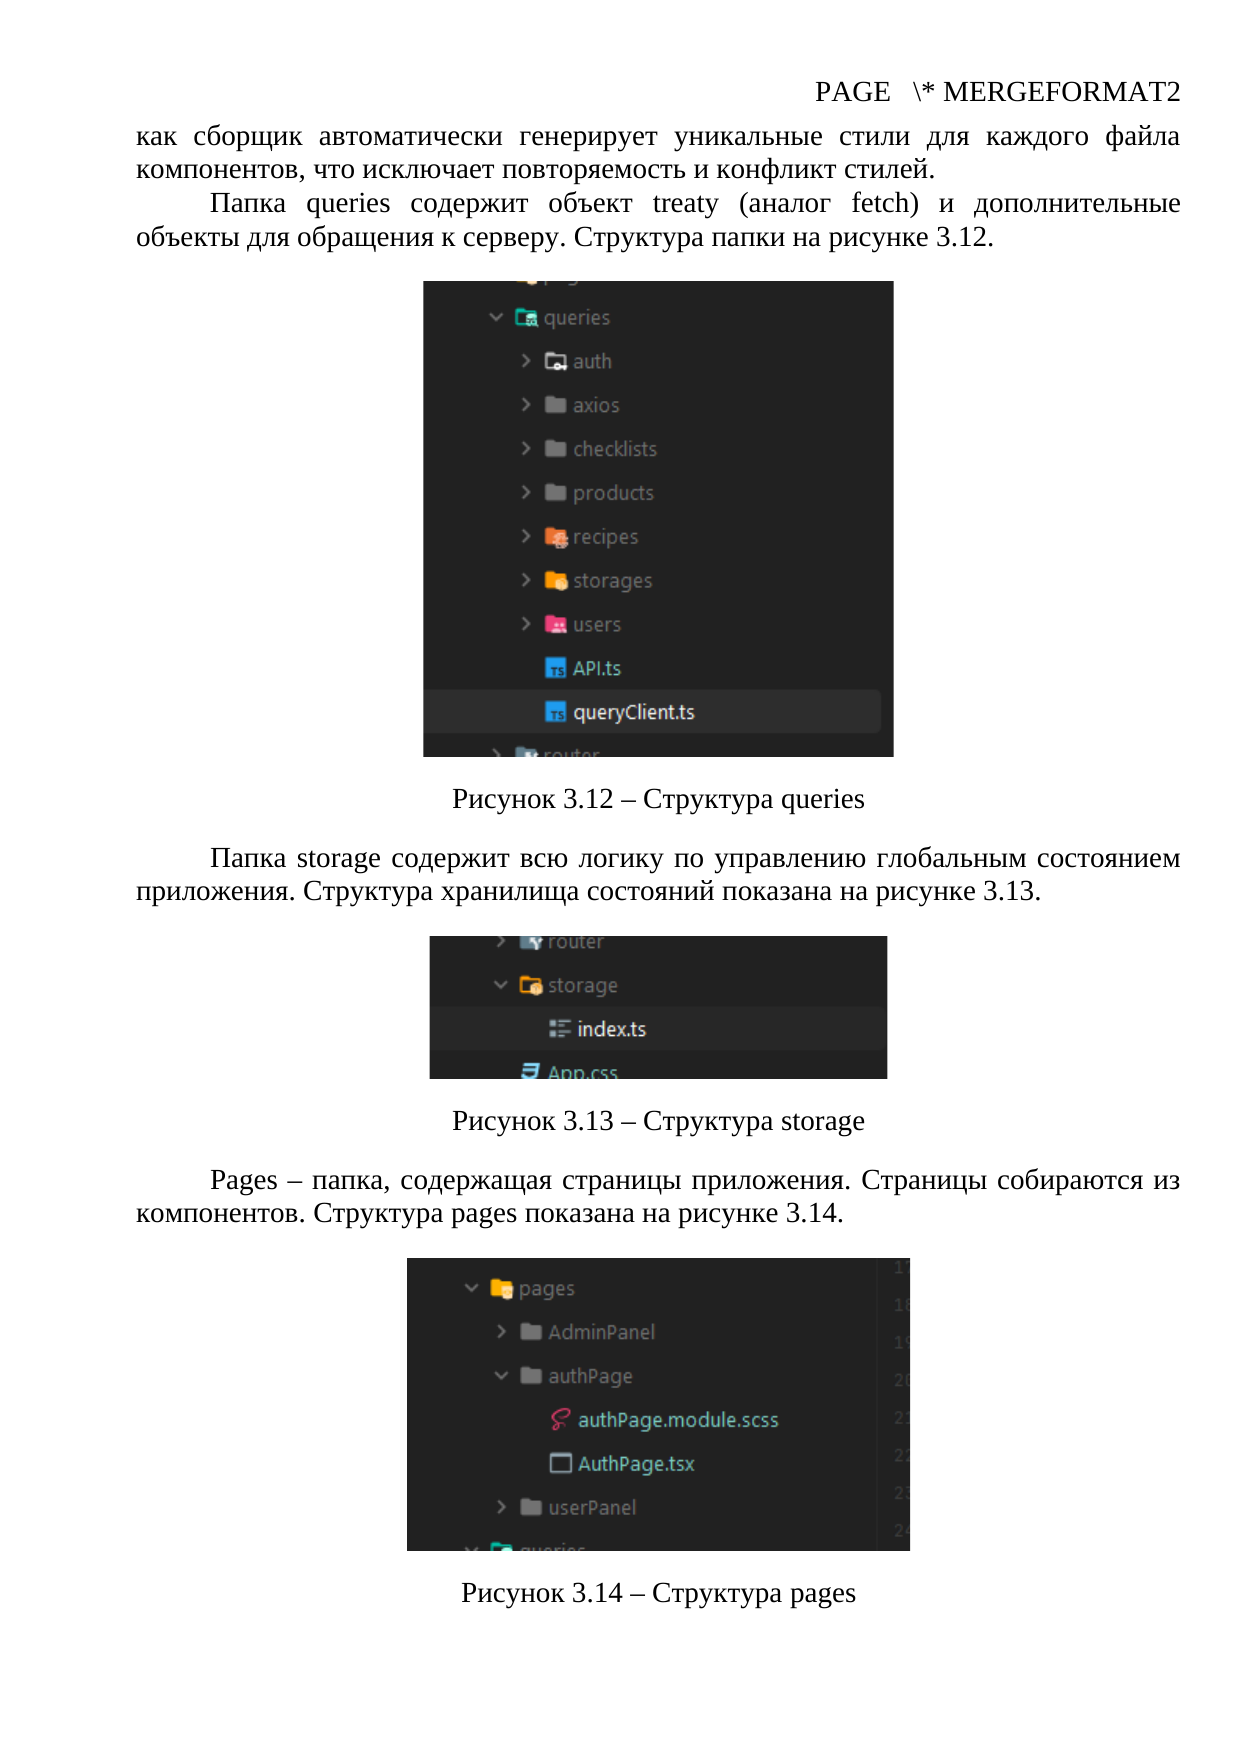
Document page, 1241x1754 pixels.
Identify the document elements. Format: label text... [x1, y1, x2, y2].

picture [429, 936, 888, 1079]
text Рисунок 3.13 – Структура storage [136, 1103, 1181, 1137]
text Рисунок 3.12 – Структура queries [136, 781, 1181, 815]
picture [407, 1258, 911, 1551]
text Pages – папка, содержащая страницы приложения. Страницы собираются из компонентов. Структура pages показана на рисунке 3.14. [136, 1162, 1181, 1229]
text Папка queries содержит объект treaty (аналог fetch) и дополнительные объекты для обращения к серверу. Структура папки на рисунке 3.12. [136, 185, 1181, 252]
text Рисунок 3.14 – Структура pages [136, 1575, 1181, 1609]
picture [423, 281, 894, 757]
text Папка storage содержит всю логику по управлению глобальным состоянием приложения. Структура хранилища состояний показана на рисунке 3.13. [136, 840, 1181, 907]
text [136, 118, 1181, 185]
